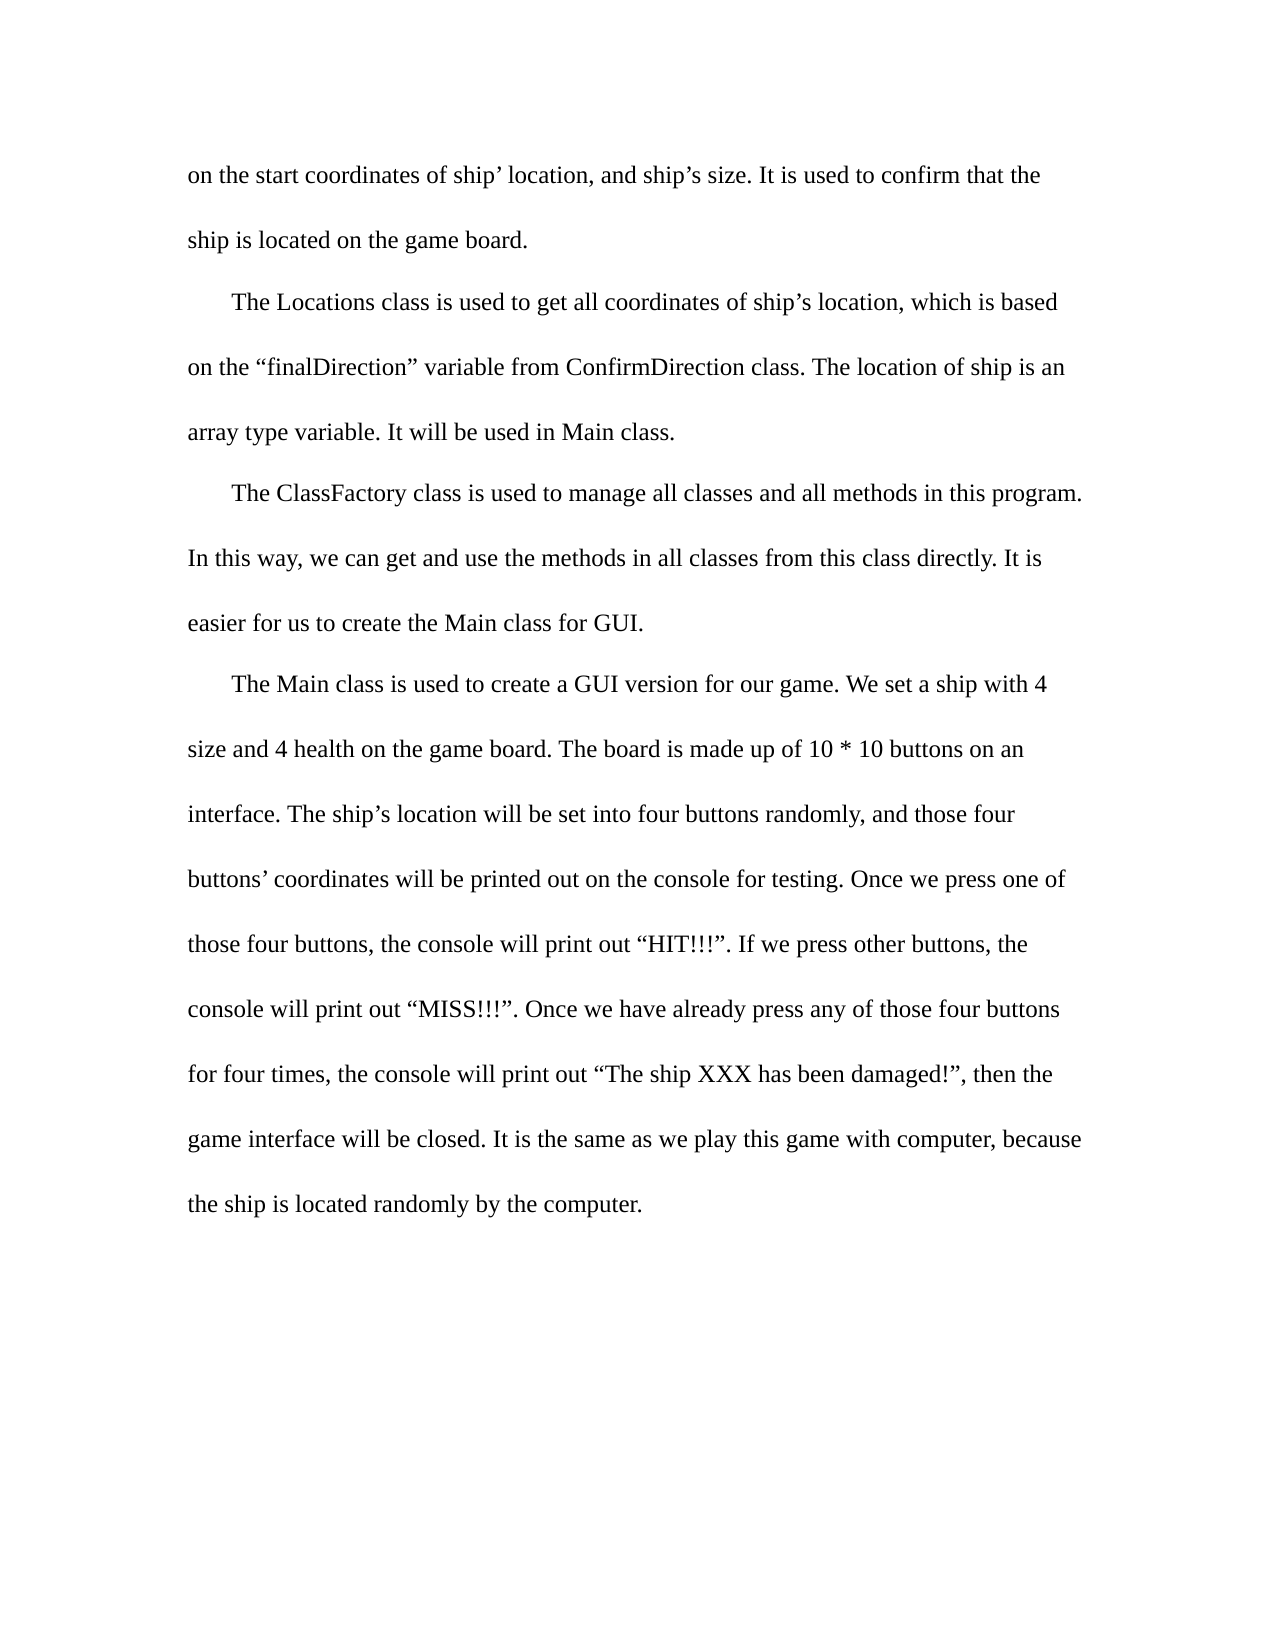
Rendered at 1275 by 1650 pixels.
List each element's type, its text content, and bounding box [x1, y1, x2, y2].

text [187, 159, 1087, 256]
text The Locations class is used to get all coordinates of ship’s location, which is based on the “finalDirection” variable from ConfirmDirection class. The location of ship is an array type variable. It will be used in Main class. [187, 285, 1087, 447]
text The ClassFactory class is used to manage all classes and all methods in this program. In this way, we can get and use the methods in all classes from this class directly. It is easier for us to create the Main class for GUI. [187, 476, 1087, 639]
text The Main class is used to create a GUI version for our game. We set a ship with 4 size and 4 health on the game board. The board is made up of 10 * 10 buttons on an interface. The ship’s location will be set into four buttons randomly, and those four buttons’ coordinates will be printed out on the console for testing. Once we press one of those four buttons, the console will print out “HIT!!!”. If we press other buttons, the console will print out “MISS!!!”. Once we have already press any of those four buttons for four times, the console will print out “The ship XXX has been damaged!”, then the game interface will be closed. It is the same as we play this game with computer, because the ship is located randomly by the computer. [187, 667, 1087, 1220]
